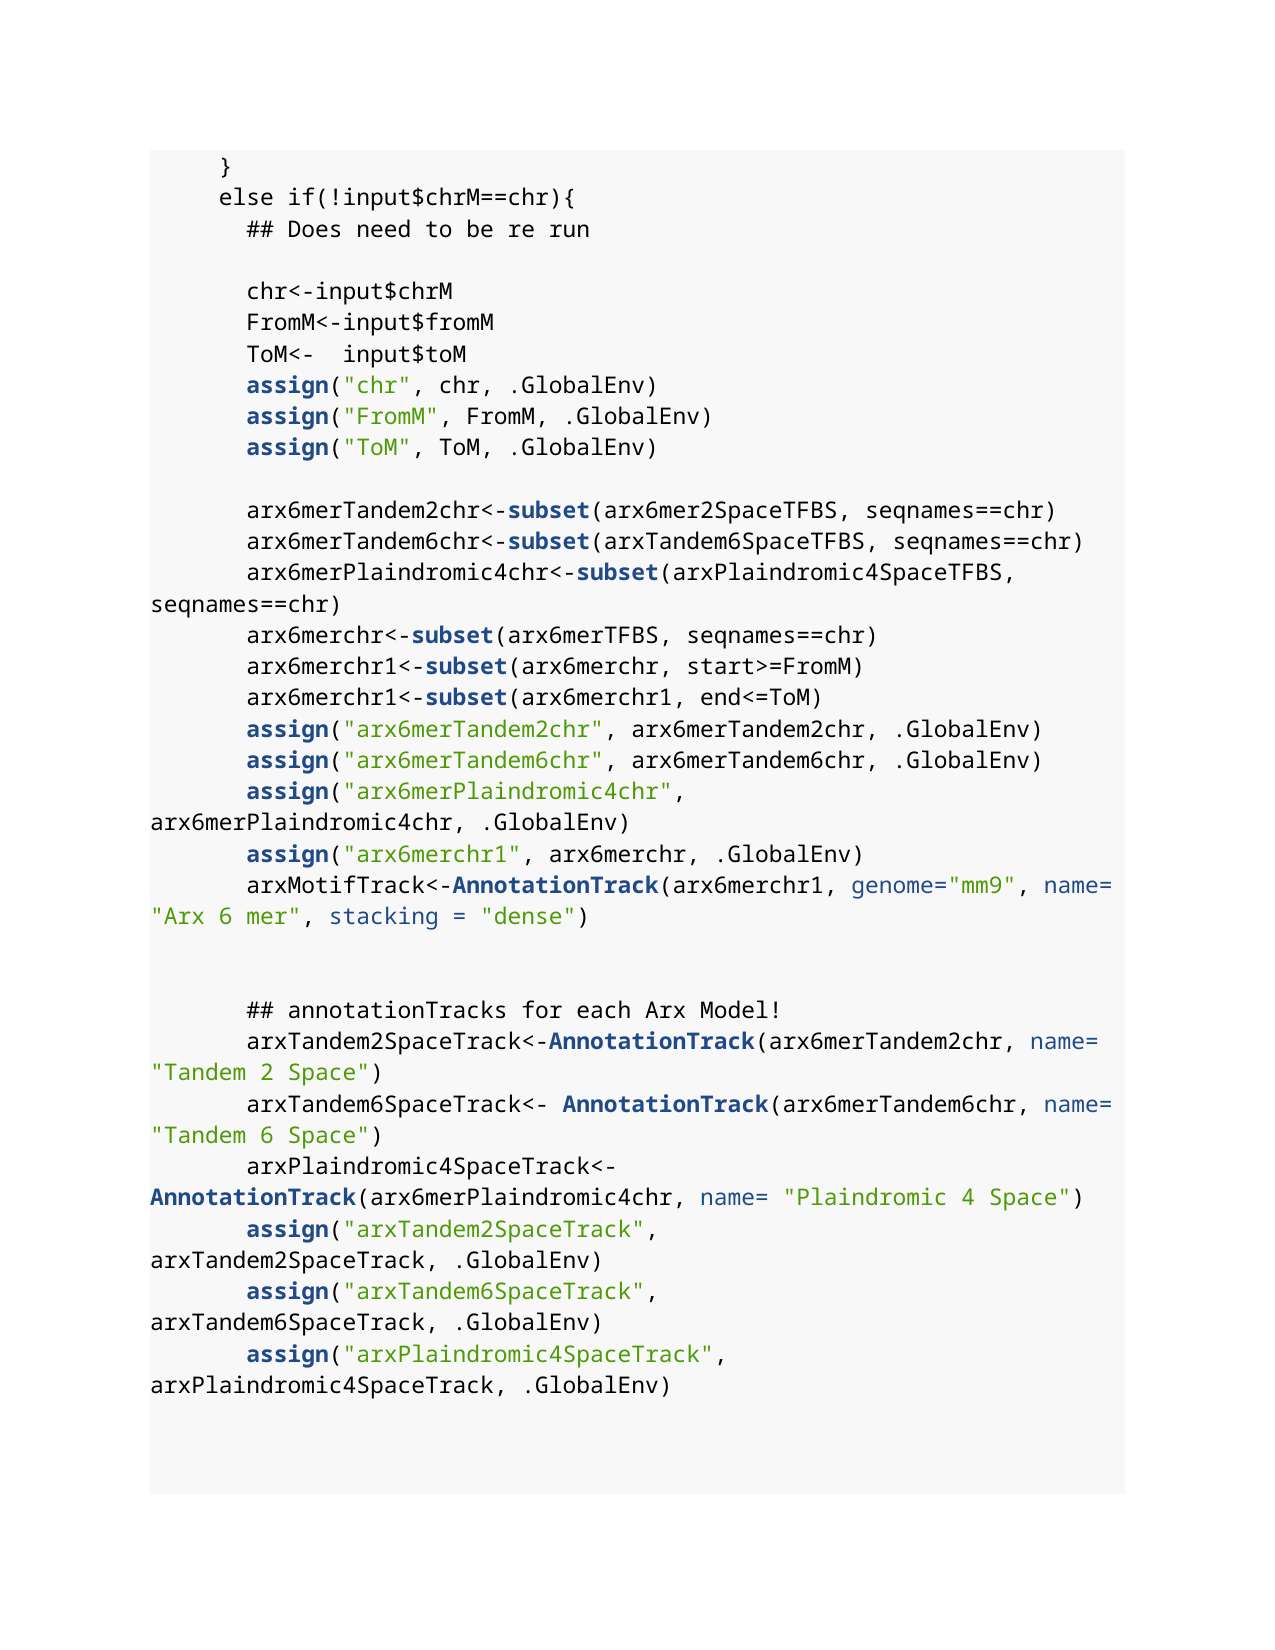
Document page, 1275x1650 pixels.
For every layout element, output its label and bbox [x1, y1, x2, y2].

text [150, 150, 1125, 1494]
